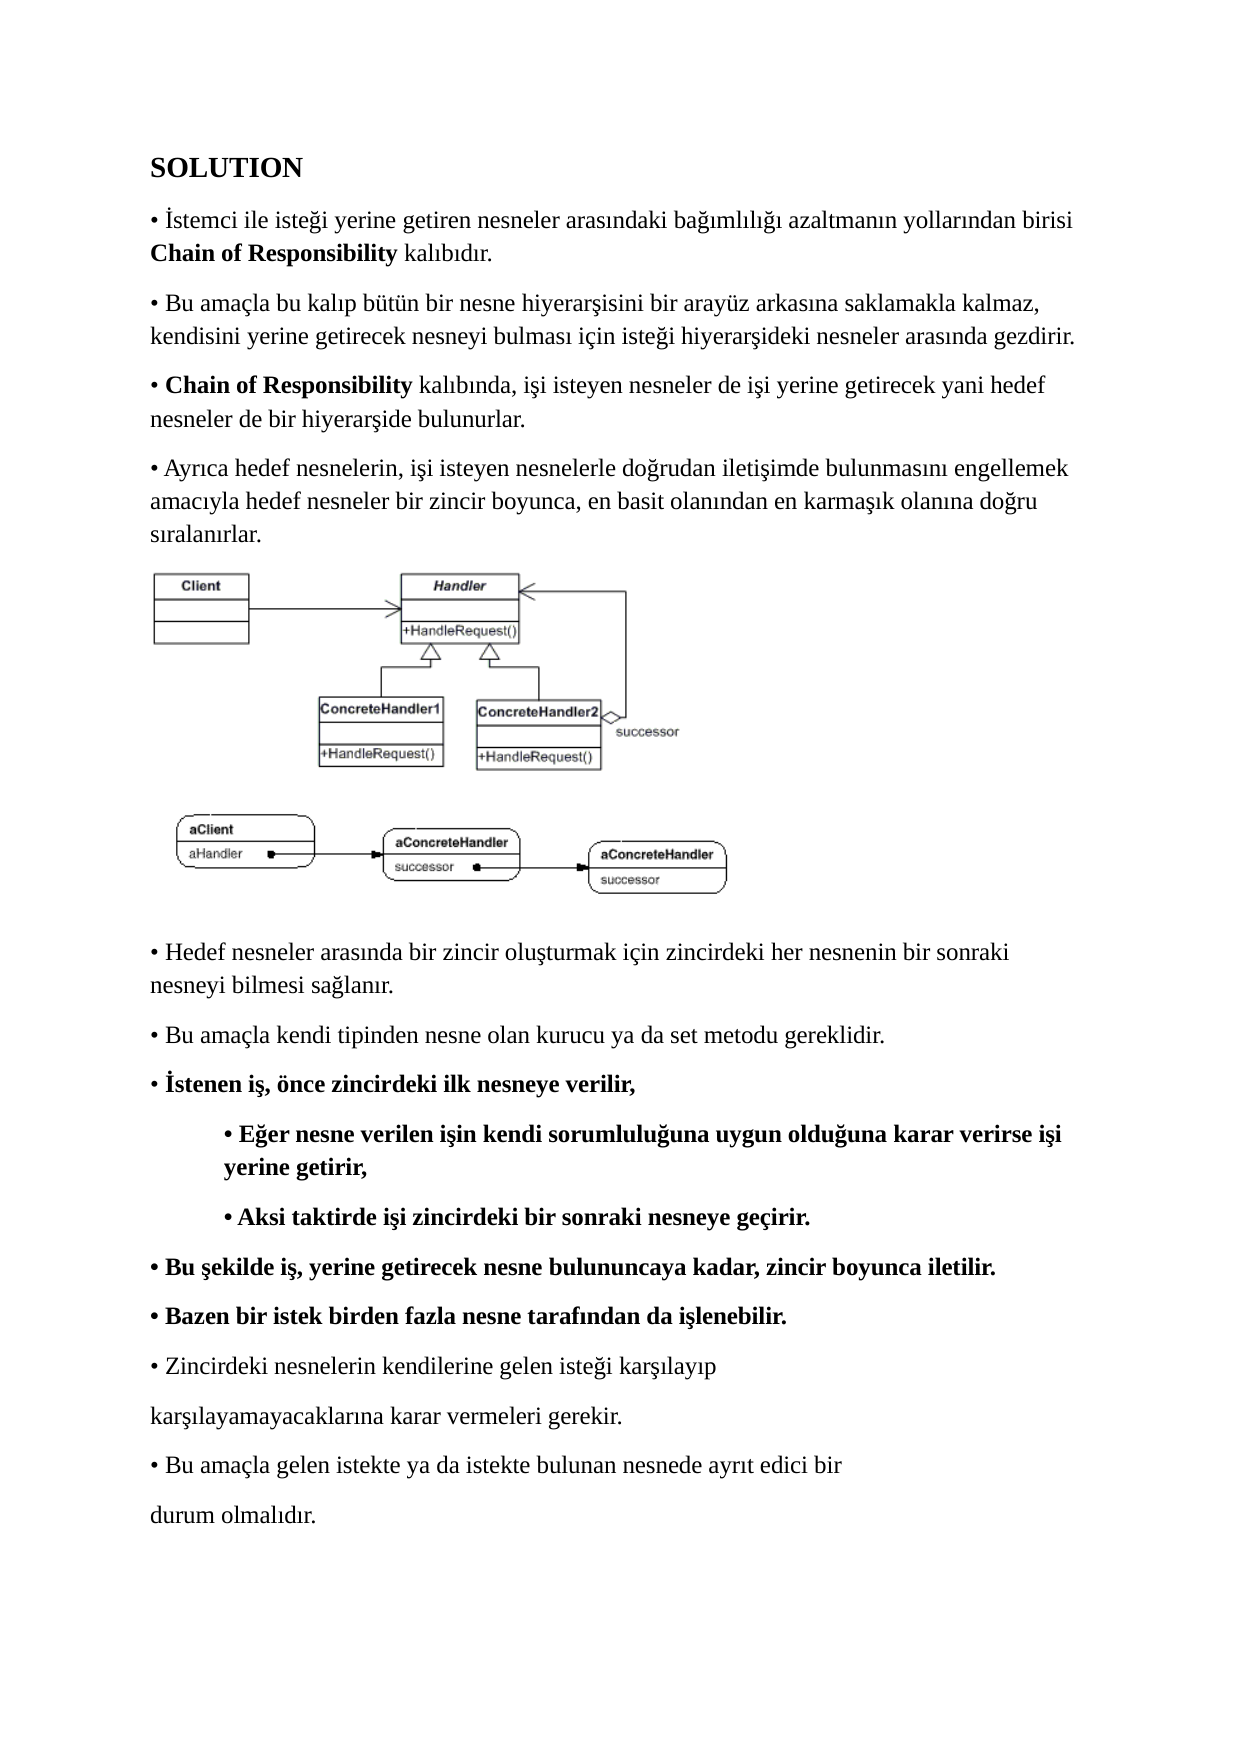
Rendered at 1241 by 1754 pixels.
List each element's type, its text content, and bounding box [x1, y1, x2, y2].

text • İstemci ile isteği yerine getiren nesneler arasındaki bağımlılığı azaltmanın yollarından birisi Chain of Responsibility kalıbıdır. [150, 205, 1090, 267]
text • Bu amaçla gelen istekte ya da istekte bulunan nesnede ayrıt edici bir [150, 1450, 1090, 1479]
text • Zincirdeki nesnelerin kendilerine gelen isteği karşılayıp [150, 1351, 1090, 1380]
text karşılayamayacaklarına karar vermeleri gerekir. [150, 1401, 1090, 1429]
text • Hedef nesneler arasında bir zincir oluşturmak için zincirdeki her nesnenin bir sonraki nesneyi bilmesi sağlanır. [150, 937, 1090, 999]
text • Ayrıca hedef nesnelerin, işi isteyen nesnelerle doğrudan iletişimde bulunmasını engellemek amacıyla hedef nesneler bir zincir boyunca, en basit olanından en karmaşık olanına doğru sıralanırlar. [150, 453, 1090, 548]
text • Bazen bir istek birden fazla nesne tarafından da işlenebilir. [150, 1301, 1090, 1330]
text durum olmalıdır. [150, 1500, 1090, 1529]
text • Chain of Responsibility kalıbında, işi isteyen nesneler de işi yerine getirecek yani hedef nesneler de bir hiyerarşide bulunurlar. [150, 371, 1090, 432]
text SOLUTION [150, 150, 1090, 183]
text • Eğer nesne verilen işin kendi sorumluluğuna uygun olduğuna karar verirse işi yerine getirir, [224, 1119, 1090, 1181]
text • Bu amaçla kendi tipinden nesne olan kurucu ya da set metodu gereklidir. [150, 1020, 1090, 1049]
text • Bu amaçla bu kalıp bütün bir nesne hiyerarşisini bir arayüz arkasına saklamakla kalmaz, kendisini yerine getirecek nesneyi bulması için isteği hiyerarşideki nesneler arasında gezdirir. [150, 288, 1090, 350]
text • Aksi taktirde işi zincirdeki bir sonraki nesneye geçirir. [150, 1202, 1090, 1231]
text • İstenen iş, önce zincirdeki ilk nesneye verilir, [150, 1069, 1090, 1098]
text • Bu şekilde iş, yerine getirecek nesne bulununcaya kadar, zincir boyunca iletilir. [150, 1252, 1090, 1280]
